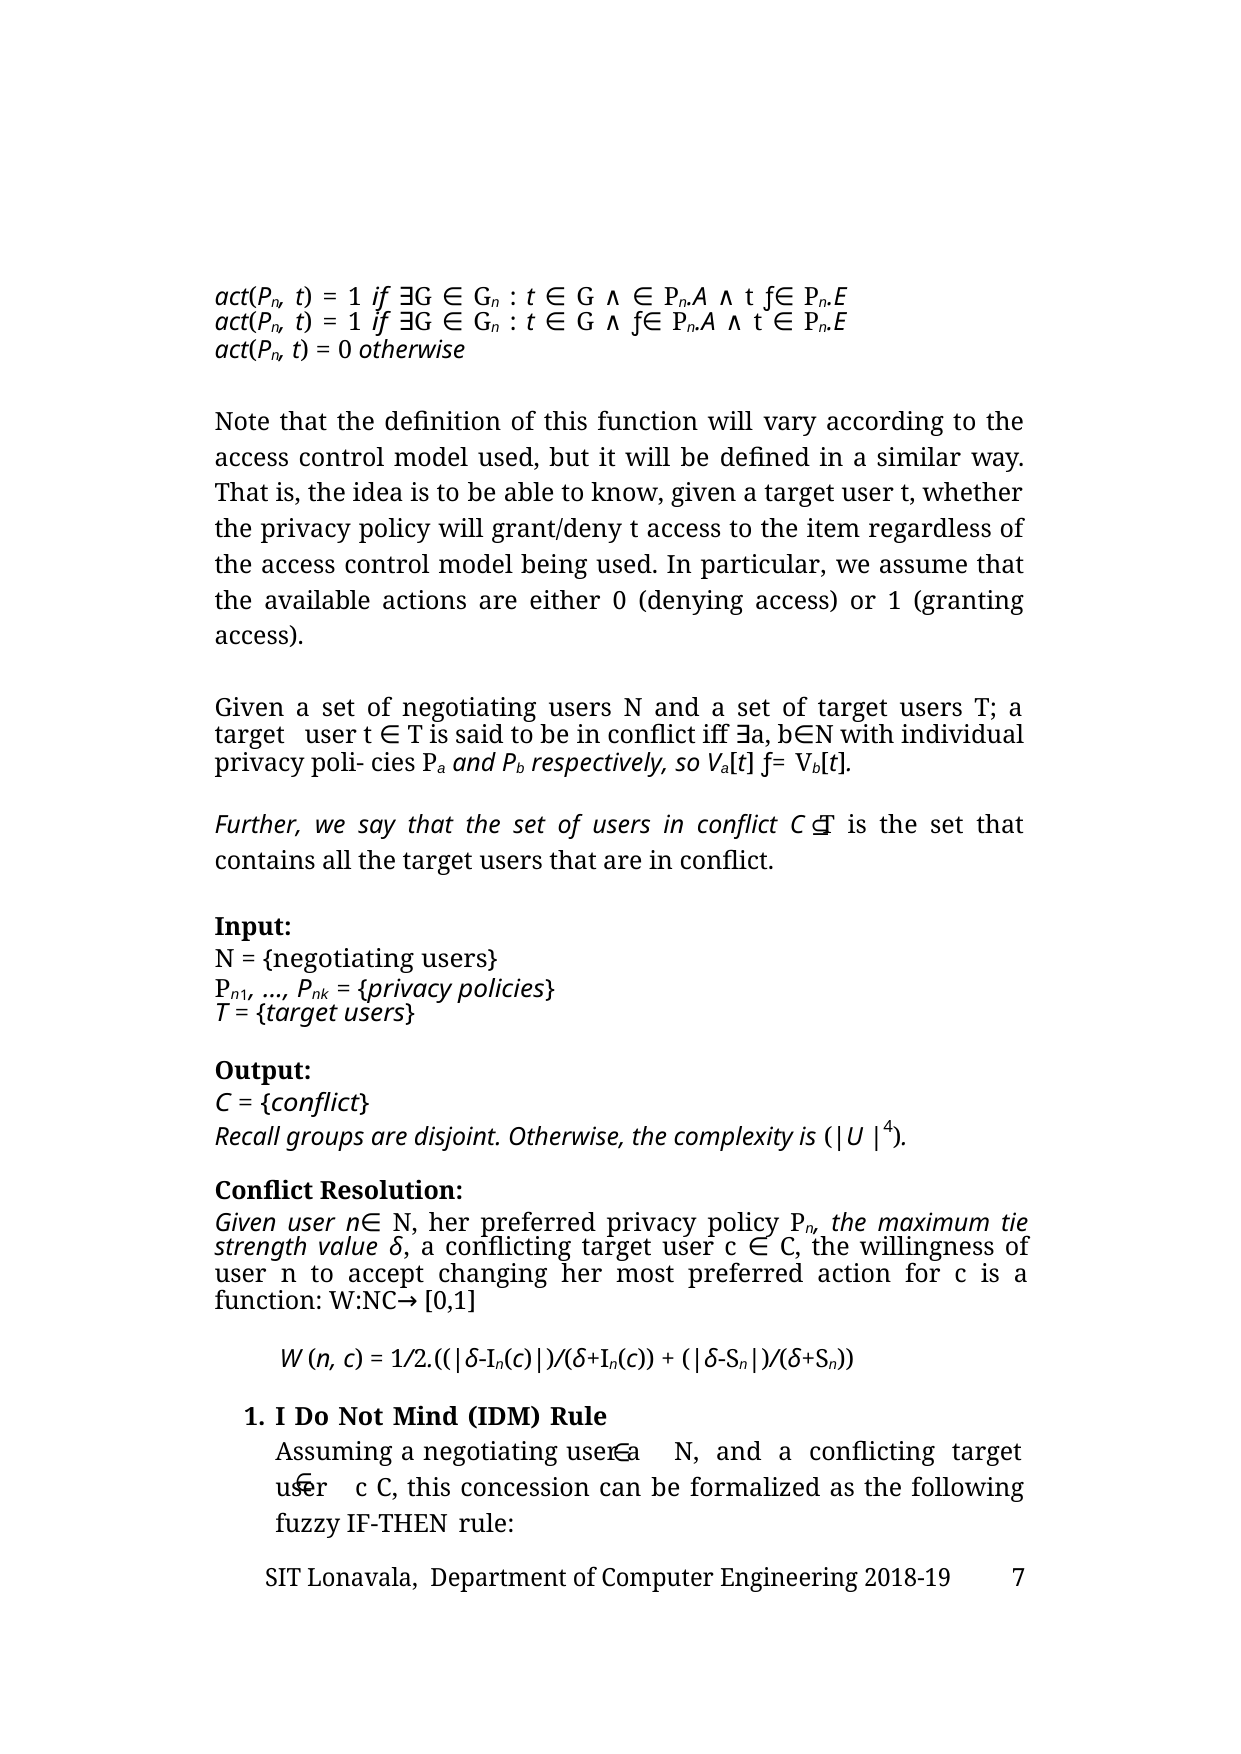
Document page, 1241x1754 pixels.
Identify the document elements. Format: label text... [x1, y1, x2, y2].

text W (n, c) = 1/2.((|δ-In(c)|)/(δ+In(c)) + (|δ-Sn|)/(δ+Sn)) [279, 1341, 1194, 1375]
text act(Pn, t) = 1 if ∃G ∈ Gn : t ∈ G ∧ ∈ Pn.A ∧ t ƒ∈ Pn.E act(Pn, t) = 1 if ∃G ∈ Gn : t ∈ G ∧ ƒ∈ Pn.A ∧ t ∈ Pn.E act(Pn, t) = 0 otherwise [214, 283, 847, 366]
text Assuming a negotiating user a N, and a conflicting target user c C, this concession can be formalized as the following fuzzy IF-THEN rule: [275, 1434, 1024, 1539]
text Recall groups are disjoint. Otherwise, the complexity is (|U |4). [214, 1118, 1194, 1152]
text Pn1, ..., Pnk = {privacy policies} T = {target users} [214, 976, 570, 1029]
text N = {negotiating users} [214, 941, 1194, 974]
text C = {conflict} [214, 1085, 1194, 1118]
subtitle Conflict Resolution: [214, 1178, 1194, 1205]
text Note that the definition of this function will vary according to the access control model used, but it will be defined in a similar way. That is, the idea is to be able to know, given a target user t, whether the privacy policy will grant/deny t access to the item regardless of the access control model being used. In particular, we assume that the available actions are either 0 (denying access) or 1 (granting access). [214, 404, 1024, 652]
subtitle Output: [214, 1058, 1194, 1085]
text Given a set of negotiating users N and a set of target users T; a target user t ∈ T is said to be in conflict iff ∃a, b∈N with individual privacy poli- cies Pa and Pb respectively, so Va[t] ƒ= Vb[t]. [214, 694, 1024, 779]
text Given user n∈ N, her preferred privacy policy Pn, the maximum tie strength value δ, a conflicting target user c ∈ C, the willingness of user n to accept changing her most preferred action for c is a function: W:NC→ [0,1] [214, 1210, 1029, 1316]
subtitle Input: [214, 914, 1194, 941]
text Further, we say that the set of users in conflict C T is the set that contains all the target users that are in conflict. [214, 807, 1024, 876]
subtitle I Do Not Mind (IDM) Rule [244, 1398, 1194, 1432]
